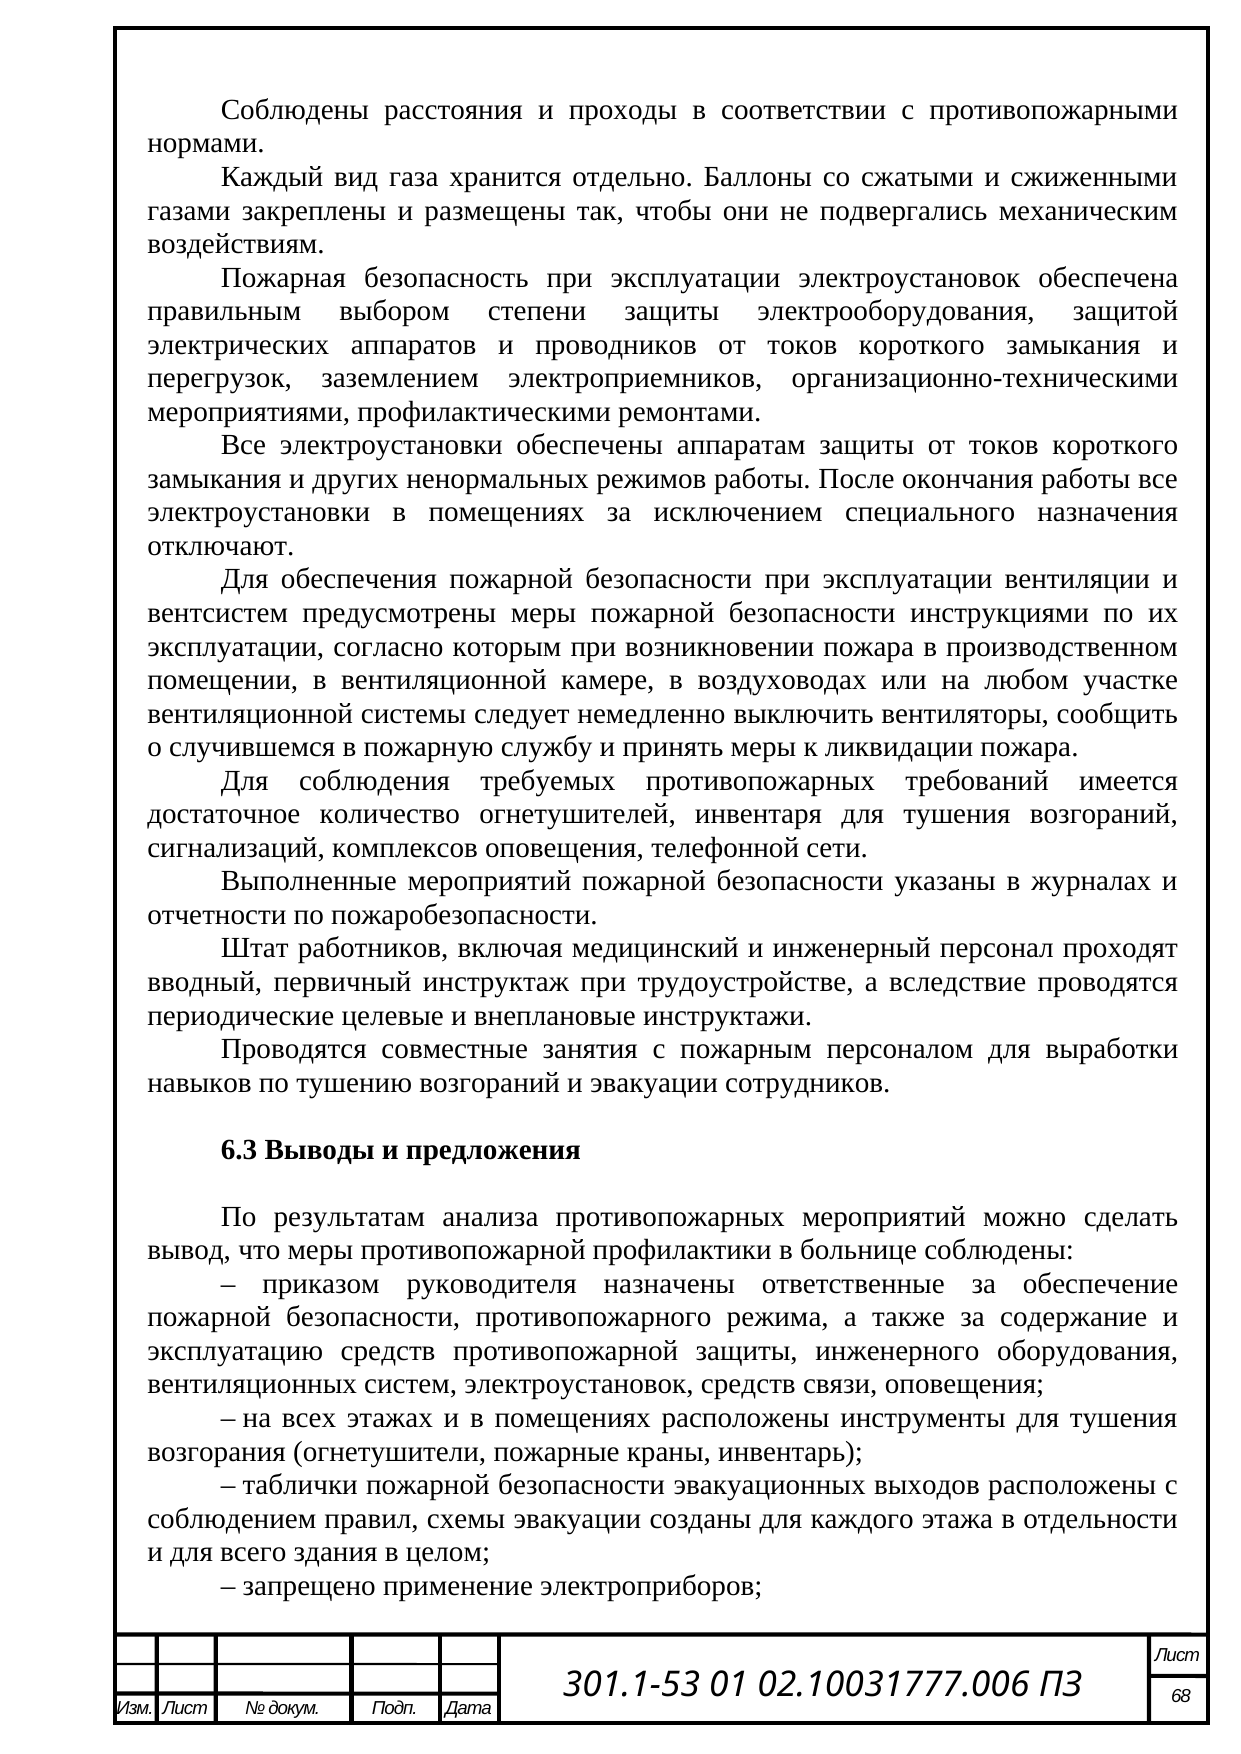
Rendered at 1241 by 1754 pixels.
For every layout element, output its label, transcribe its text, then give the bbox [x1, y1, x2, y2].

text Выполненные мероприятий пожарной безопасности указаны в журналах и отчетности по пожаробезопасности. [147, 863, 1179, 931]
text – приказом руководителя назначены ответственные за обеспечение пожарной безопасности, противопожарного режима, а также за содержание и эксплуатацию средств противопожарной защиты, инженерного оборудования, вентиляционных систем, электроустановок, средств связи, оповещения; [147, 1266, 1179, 1400]
text Проводятся совместные занятия с пожарным персоналом для выработки навыков по тушению возгораний и эвакуации сотрудников. [147, 1031, 1179, 1098]
text Для соблюдения требуемых противопожарных требований имеется достаточное количество огнетушителей, инвентаря для тушения возгораний, сигнализаций, комплексов оповещения, телефонной сети. [147, 763, 1179, 863]
text По результатам анализа противопожарных мероприятий можно сделать вывод, что меры противопожарной профилактики в больнице соблюдены: [147, 1199, 1179, 1266]
text Для обеспечения пожарной безопасности при эксплуатации вентиляции и вентсистем предусмотрены меры пожарной безопасности инструкциями по их эксплуатации, согласно которым при возникновении пожара в производственном помещении, в вентиляционной камере, в воздуховодах или на любом участке вентиляционной системы следует немедленно выключить вентиляторы, сообщить о случившемся в пожарную службу и принять меры к ликвидации пожара. [147, 562, 1179, 763]
text Все электроустановки обеспечены аппаратам защиты от токов короткого замыкания и других ненормальных режимов работы. После окончания работы все электроустановки в помещениях за исключением специального назначения отключают. [147, 427, 1179, 562]
text – таблички пожарной безопасности эвакуационных выходов расположены с соблюдением правил, схемы эвакуации созданы для каждого этажа в отдельности и для всего здания в целом; [147, 1467, 1179, 1568]
text Соблюдены расстояния и проходы в соответствии с противопожарными нормами. [147, 92, 1179, 159]
text – запрещено применение электроприборов; [147, 1568, 1179, 1601]
text Пожарная безопасность при эксплуатации электроустановок обеспечена правильным выбором степени защиты электрооборудования, защитой электрических аппаратов и проводников от токов короткого замыкания и перегрузок, заземлением электроприемников, организационно-техническими мероприятиями, профилактическими ремонтами. [147, 260, 1179, 427]
text Каждый вид газа хранится отдельно. Баллоны со сжатыми и сжиженными газами закреплены и размещены так, чтобы они не подвергались механическим воздействиям. [147, 159, 1179, 260]
text – на всех этажах и в помещениях расположены инструменты для тушения возгорания (огнетушители, пожарные краны, инвентарь); [147, 1400, 1179, 1467]
text Штат работников, включая медицинский и инженерный персонал проходят вводный, первичный инструктаж при трудоустройстве, а вследствие проводятся периодические целевые и внеплановые инструктажи. [147, 931, 1179, 1031]
text 6.3 Выводы и предложения [147, 1132, 1149, 1165]
